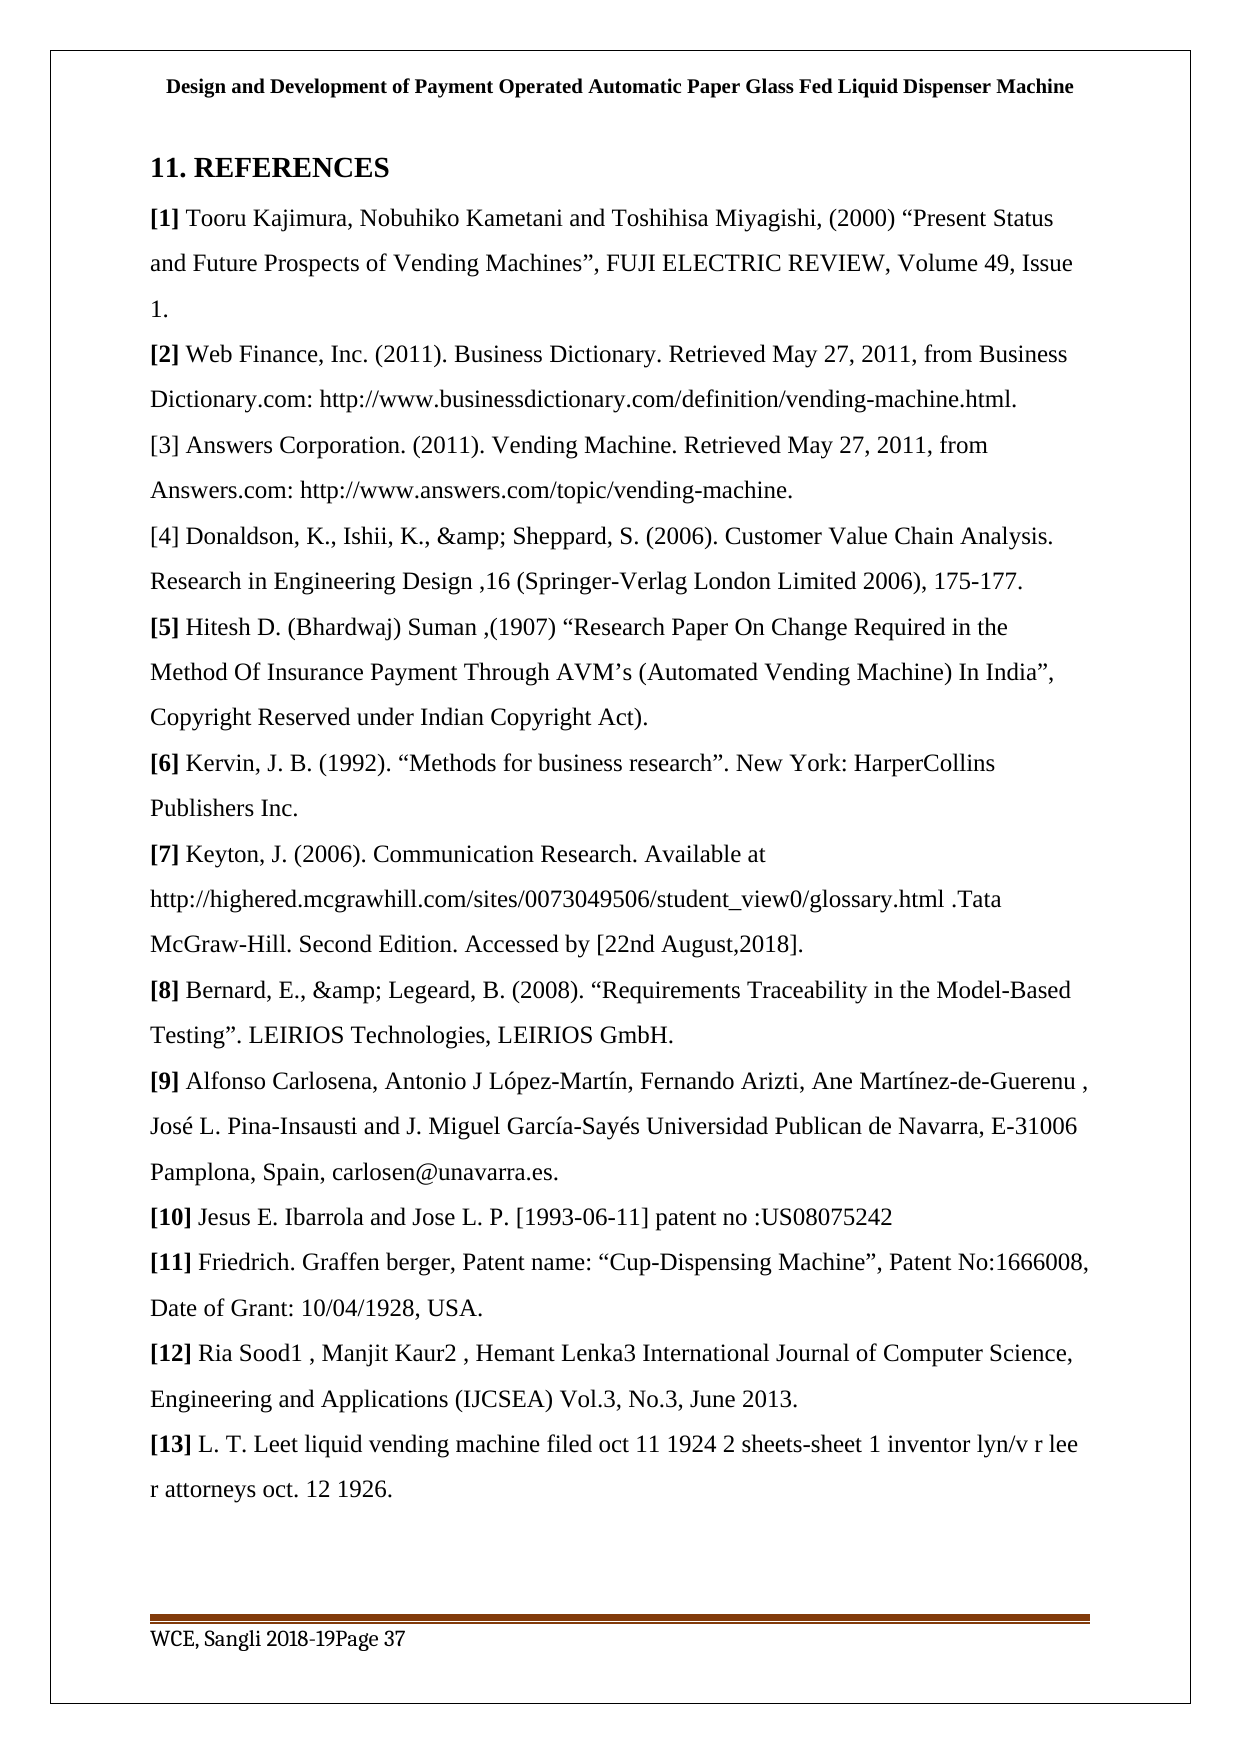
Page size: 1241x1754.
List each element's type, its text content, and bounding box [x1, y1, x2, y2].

text Date of Grant: 10/04/1928, USA. [150, 1293, 1090, 1322]
text Answers.com: http://www.answers.com/topic/vending-machine. [150, 475, 1090, 504]
text José L. Pina-Insausti and J. Miguel García-Sayés Universidad Publican de Navarra, E-31006 [150, 1111, 1090, 1140]
text [12] Ria Sood1 , Manjit Kaur2 , Hemant Lenka3 International Journal of Computer Science, [150, 1338, 1090, 1367]
text Engineering and Applications (IJCSEA) Vol.3, No.3, June 2013. [150, 1384, 1090, 1412]
text Copyright Reserved under Indian Copyright Act). [150, 702, 1090, 731]
text http://highered.mcgrawhill.com/sites/0073049506/student_view0/glossary.html .Tata [150, 884, 1090, 913]
text [2] Web Finance, Inc. (2011). Business Dictionary. Retrieved May 27, 2011, from Business [150, 339, 1090, 368]
text [1] Tooru Kajimura, Nobuhiko Kametani and Toshihisa Miyagishi, (2000) “Present Status [150, 203, 1090, 232]
text 1. [150, 294, 1090, 322]
text [8] Bernard, E., &amp; Legeard, B. (2008). “Requirements Traceability in the Model-Based [150, 975, 1090, 1004]
text r attorneys oct. 12 1926. [150, 1474, 1090, 1532]
text [9] Alfonso Carlosena, Antonio J López-Martín, Fernando Arizti, Ane Martínez-de-Guerenu , [150, 1066, 1090, 1094]
text and Future Prospects of Vending Machines”, FUJI ELECTRIC REVIEW, Volume 49, Issue [150, 248, 1090, 277]
text 11. REFERENCES [150, 150, 1090, 183]
text Pamplona, Spain, carlosen@unavarra.es. [150, 1157, 1090, 1185]
text Testing”. LEIRIOS Technologies, LEIRIOS GmbH. [150, 1020, 1090, 1049]
text Publishers Inc. [150, 793, 1090, 822]
text [13] L. T. Leet liquid vending machine filed oct 11 1924 2 sheets-sheet 1 inventor lyn/v r lee [150, 1429, 1090, 1458]
text [6] Kervin, J. B. (1992). “Methods for business research”. New York: HarperCollins [150, 748, 1090, 777]
text [10] Jesus E. Ibarrola and Jose L. P. [1993-06-11] patent no :US08075242 [150, 1202, 1090, 1231]
text [7] Keyton, J. (2006). Communication Research. Available at [150, 839, 1090, 867]
text Method Of Insurance Payment Through AVM’s (Automated Vending Machine) In India”, [150, 657, 1090, 686]
text Research in Engineering Design ,16 (Springer-Verlag London Limited 2006), 175-177. [150, 566, 1090, 595]
text [11] Friedrich. Graffen berger, Patent name: “Cup-Dispensing Machine”, Patent No:1666008, [150, 1247, 1090, 1276]
text McGraw-Hill. Second Edition. Accessed by [22nd August,2018]. [150, 929, 1090, 958]
text [4] Donaldson, K., Ishii, K., &amp; Sheppard, S. (2006). Customer Value Chain Analysis. [150, 521, 1090, 549]
text [3] Answers Corporation. (2011). Vending Machine. Retrieved May 27, 2011, from [150, 430, 1090, 459]
text [5] Hitesh D. (Bhardwaj) Suman ,(1907) “Research Paper On Change Required in the [150, 612, 1090, 640]
text Dictionary.com: http://www.businessdictionary.com/definition/vending-machine.html. [150, 384, 1090, 413]
